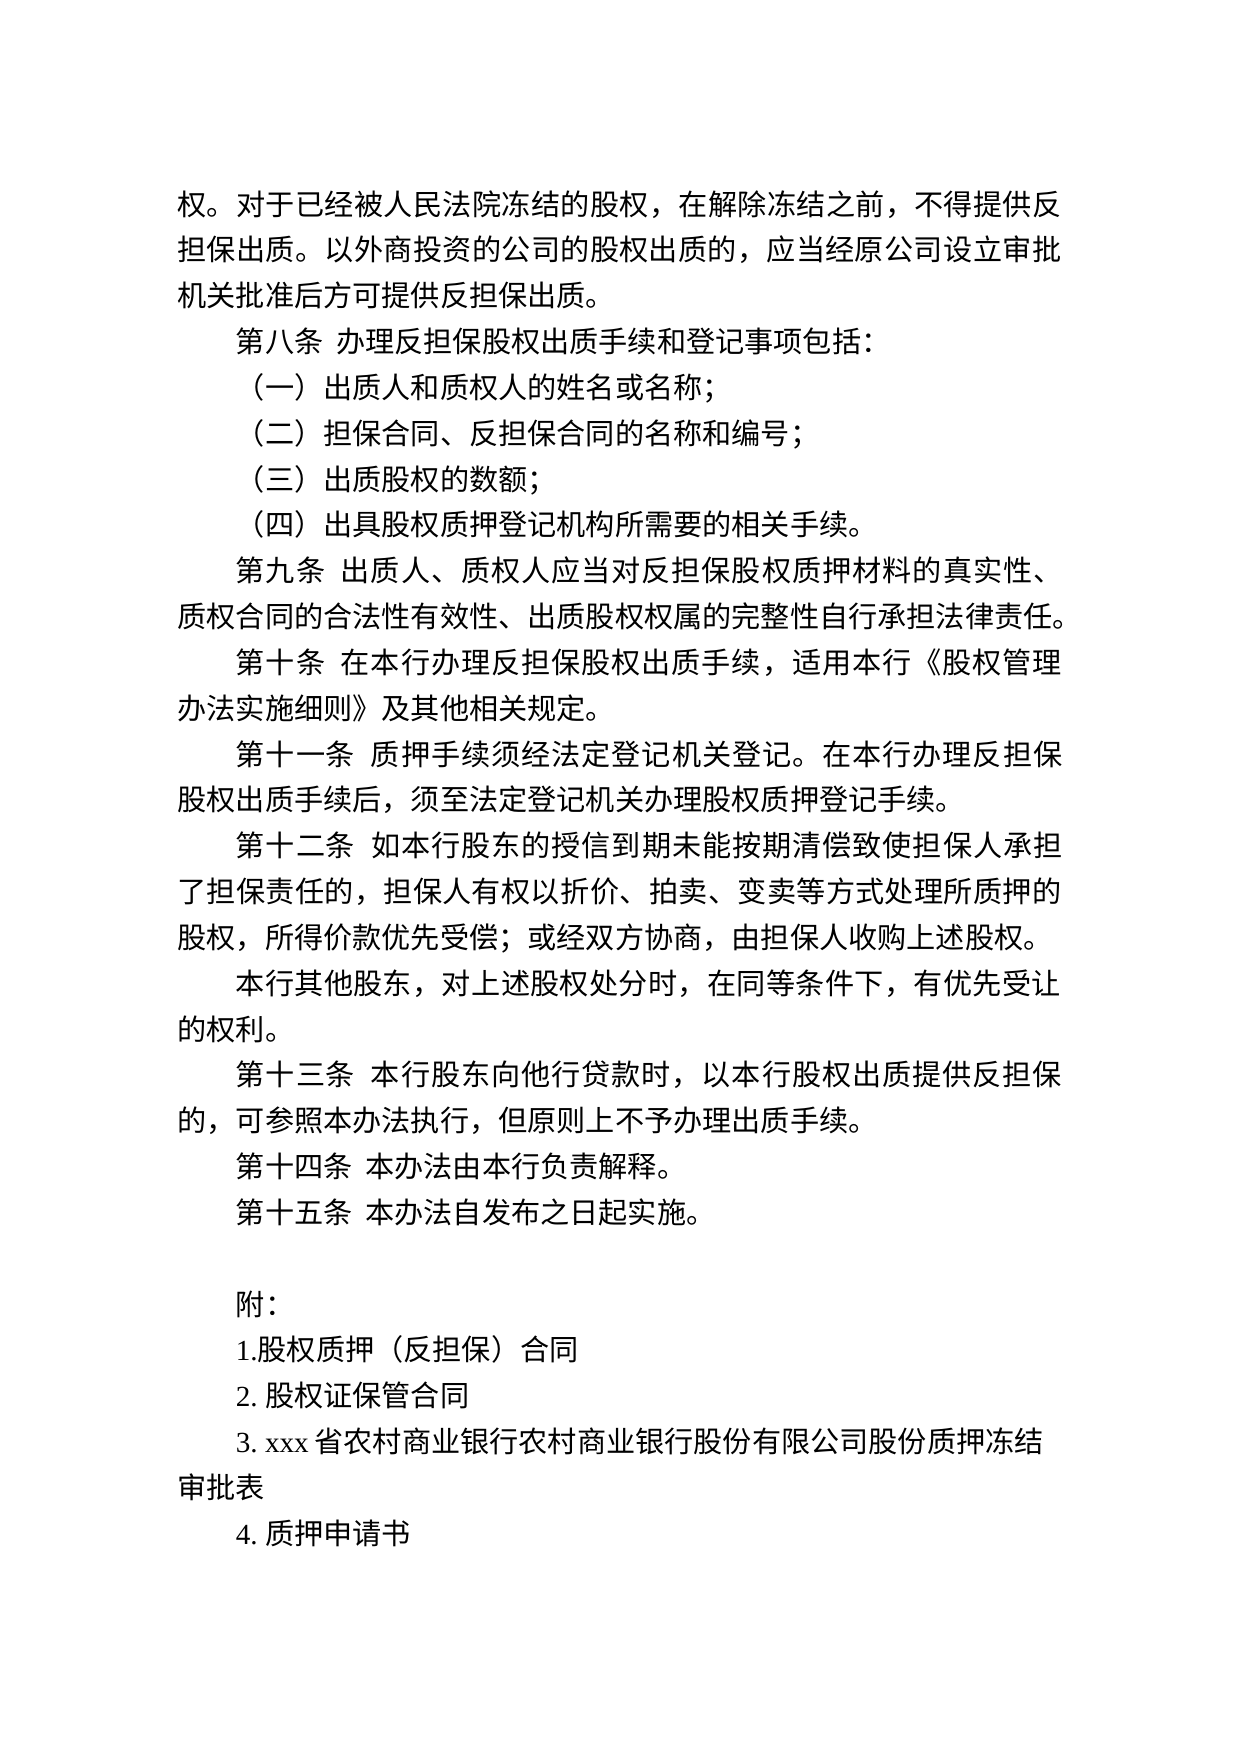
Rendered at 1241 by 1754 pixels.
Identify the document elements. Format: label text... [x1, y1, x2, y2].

text 第十五条 本办法自发布之日起实施。 [177, 1187, 1063, 1232]
text 第十二条 如本行股东的授信到期未能按期清偿致使担保人承担了担保责任的，担保人有权以折价、拍卖、变卖等方式处理所质押的股权，所得价款优先受偿；或经双方协商，由担保人收购上述股权。 [177, 820, 1063, 957]
text （三）出质股权的数额； [177, 453, 1063, 499]
text 第九条 出质人、质权人应当对反担保股权质押材料的真实性、质权合同的合法性有效性、出质股权权属的完整性自行承担法律责任。 [177, 545, 1063, 637]
text （四）出具股权质押登记机构所需要的相关手续。 [177, 499, 1063, 545]
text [177, 178, 1063, 316]
text 第八条 办理反担保股权出质手续和登记事项包括： [177, 316, 1063, 362]
text 3. xxx省农村商业银行农村商业银行股份有限公司股份质押冻结审批表 [177, 1416, 1063, 1507]
text 1.股权质押（反担保）合同 [177, 1324, 1063, 1370]
text 本行其他股东，对上述股权处分时，在同等条件下，有优先受让的权利。 [177, 957, 1063, 1049]
text 第十四条 本办法由本行负责解释。 [177, 1141, 1063, 1187]
text （二）担保合同、反担保合同的名称和编号； [177, 407, 1063, 453]
text 第十三条 本行股东向他行贷款时，以本行股权出质提供反担保的，可参照本办法执行，但原则上不予办理出质手续。 [177, 1049, 1063, 1141]
text 第十一条 质押手续须经法定登记机关登记。在本行办理反担保股权出质手续后，须至法定登记机关办理股权质押登记手续。 [177, 728, 1063, 820]
text （一）出质人和质权人的姓名或名称； [177, 362, 1063, 407]
text 2. 股权证保管合同 [177, 1370, 1063, 1416]
text 附： [177, 1278, 1063, 1324]
text 4. 质押申请书 [177, 1507, 1063, 1553]
text 第十条 在本行办理反担保股权出质手续，适用本行《股权管理办法实施细则》及其他相关规定。 [177, 637, 1063, 728]
